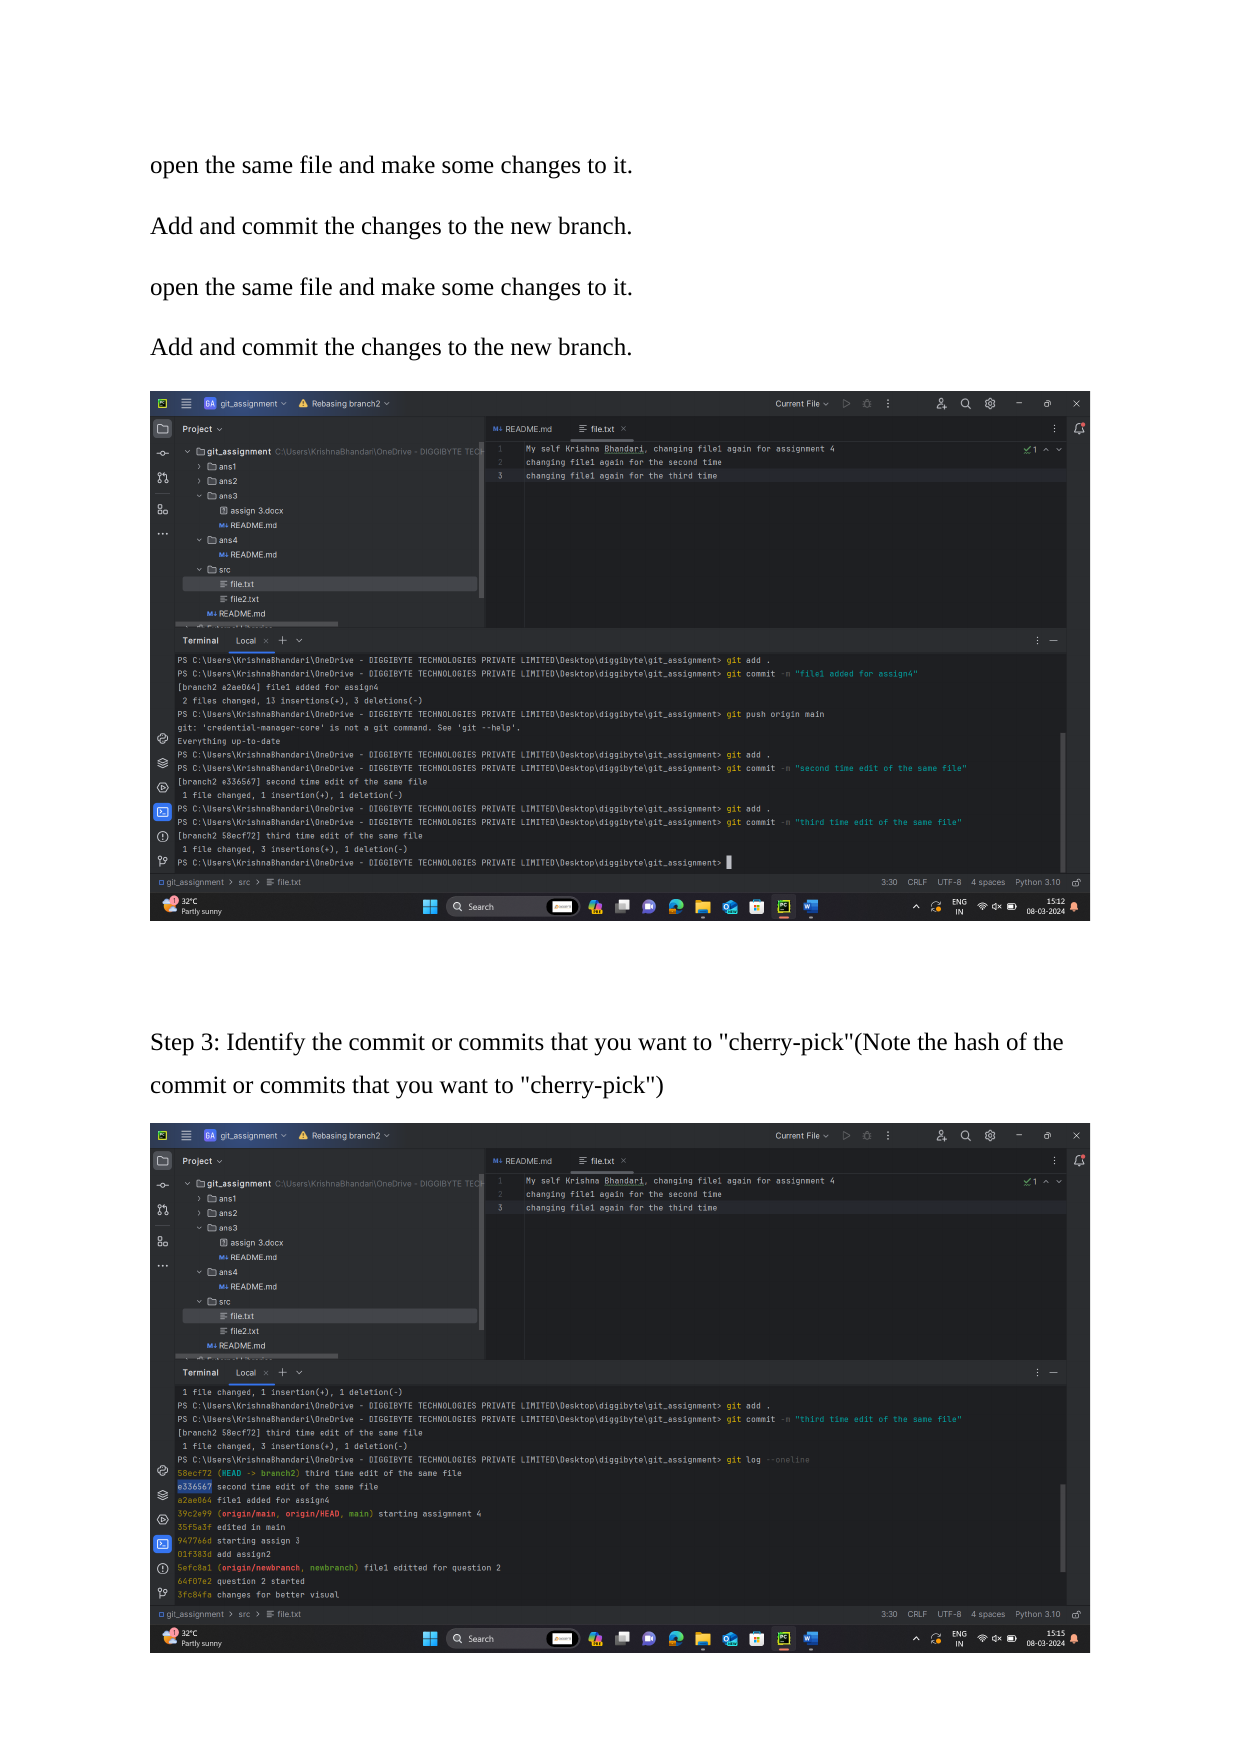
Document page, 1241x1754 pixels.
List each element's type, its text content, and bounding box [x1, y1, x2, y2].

picture [150, 391, 1091, 921]
text open the same file and make some changes to it. [150, 272, 1090, 301]
text Add and commit the changes to the new branch. [150, 332, 1090, 361]
text Step 3: Identify the commit or commits that you want to "cherry-pick"(Note the hash of the commit or commits that you want to "cherry-pick") [150, 1027, 1090, 1099]
text Add and commit the changes to the new branch. [150, 211, 1090, 240]
picture [150, 1123, 1091, 1653]
text open the same file and make some changes to it. [150, 150, 1090, 179]
